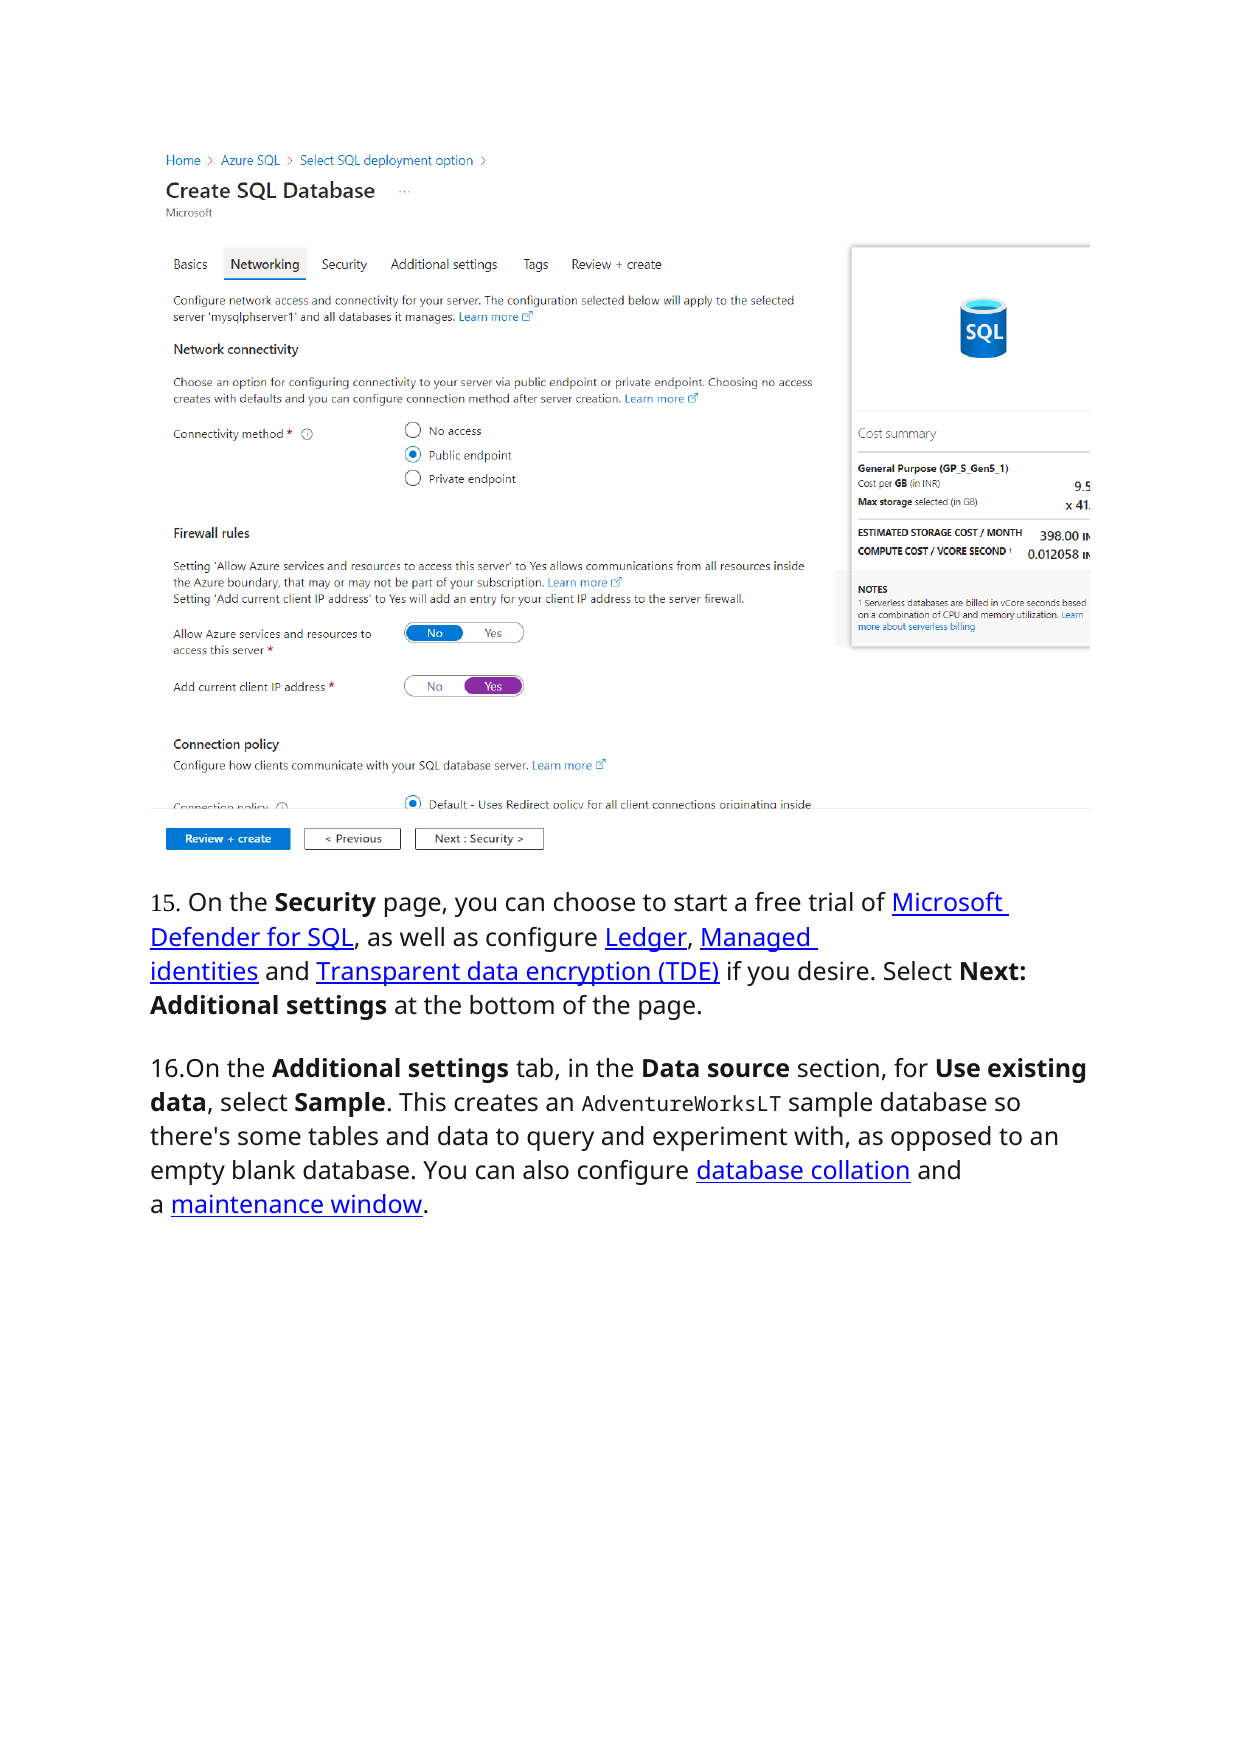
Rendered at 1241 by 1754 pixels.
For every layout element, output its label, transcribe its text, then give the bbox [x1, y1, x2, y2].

text 16.On the Additional settings tab, in the Data source section, for Use existing data, select Sample. This creates an AdventureWorksLT sample database so there's some tables and data to query and experiment with, as opposed to an empty blank database. You can also configure database collation and a maintenance window. [150, 1051, 1090, 1221]
picture [150, 150, 1091, 854]
text 15. On the Security page, you can choose to start a free trial of Microsoft Defender for SQL, as well as configure Ledger, Managed identities and Transparent data encryption (TDE) if you desire. Select Next: Additional settings at the bottom of the page. [150, 885, 1090, 1021]
